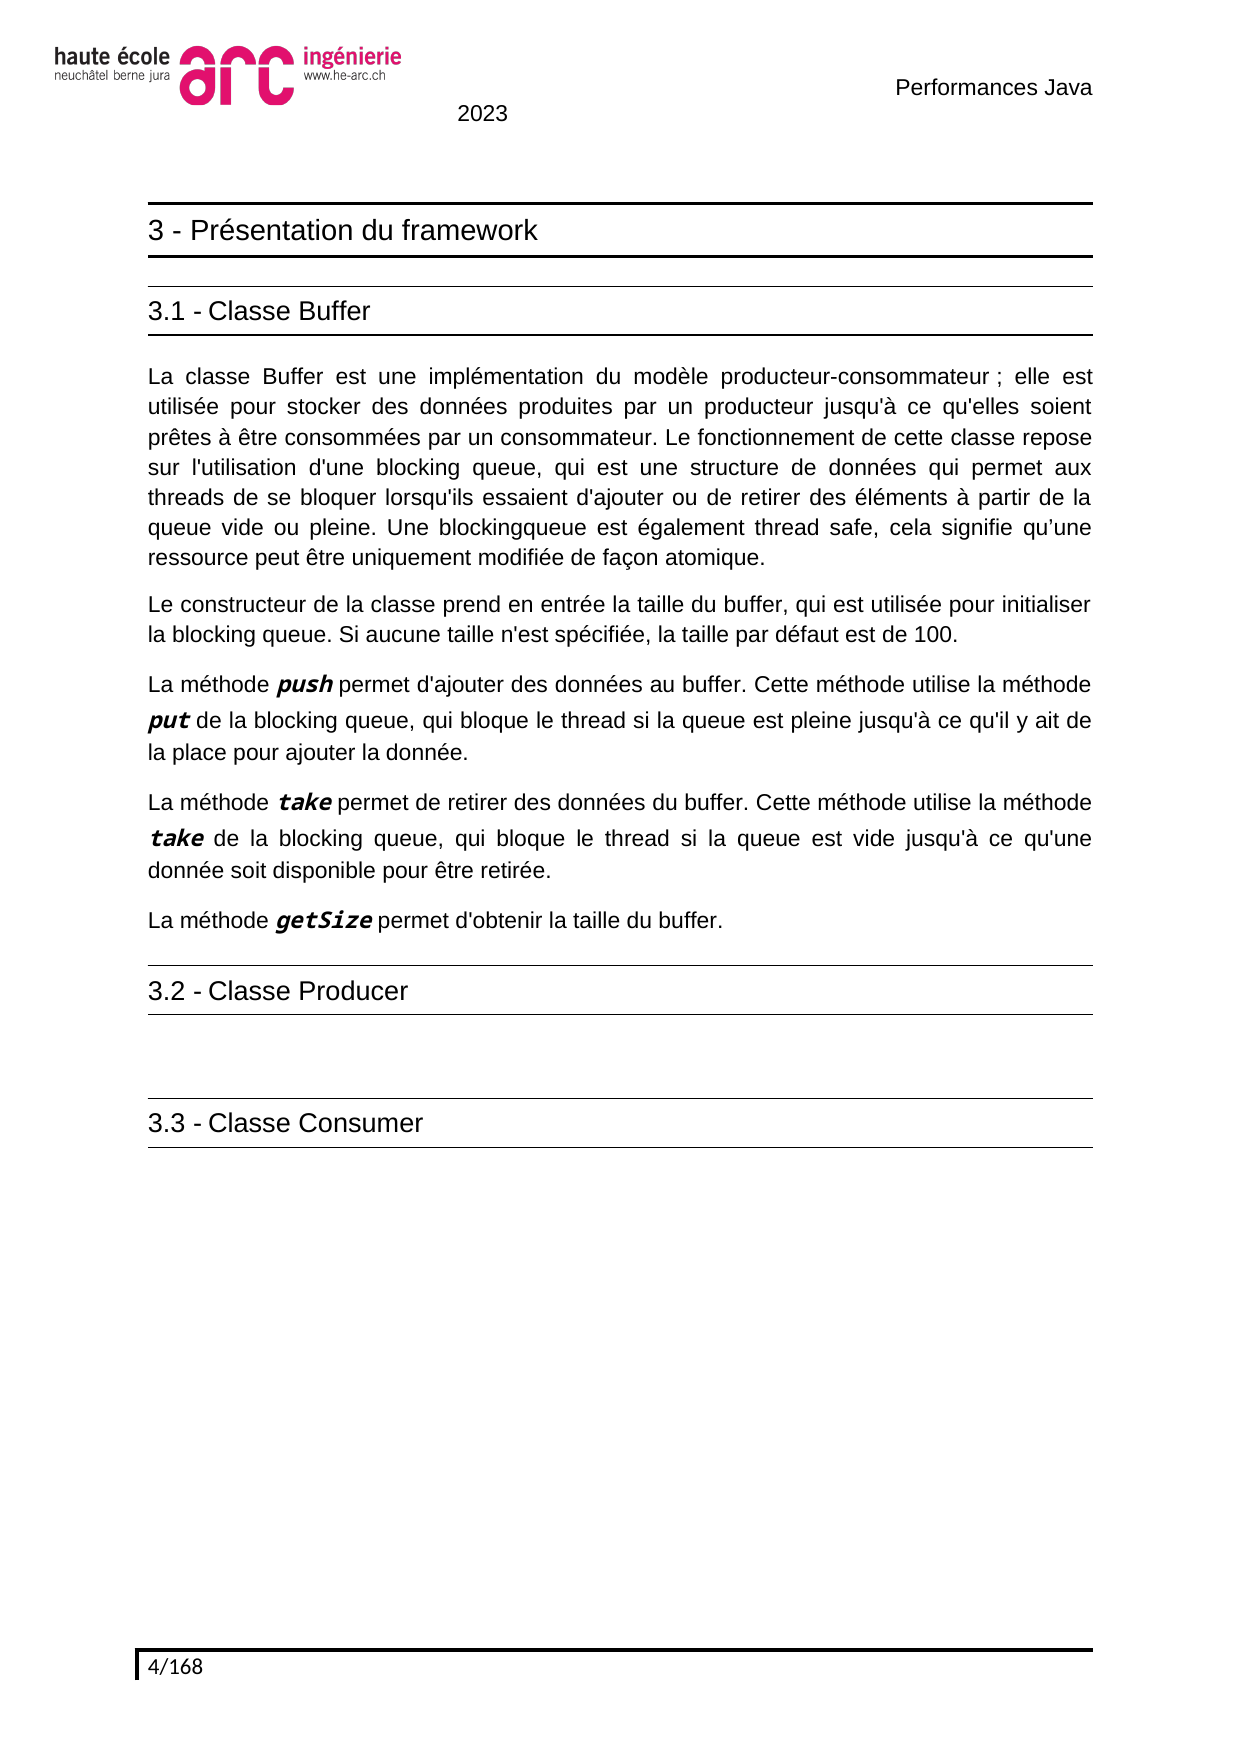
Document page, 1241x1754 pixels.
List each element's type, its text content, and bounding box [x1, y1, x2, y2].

text La méthode getSize permet d'obtenir la taille du buffer. [371, 904, 1093, 935]
text Présentation du framework [148, 205, 1093, 255]
text La méthode take permet de retirer des données du buffer. Cette méthode utilise la méthode take de la blocking queue, qui bloque le thread si la queue est vide jusqu'à ce qu'une donnée soit disponible pour être retirée. [148, 786, 1093, 884]
text La méthode push permet d'ajouter des données au buffer. Cette méthode utilise la méthode put de la blocking queue, qui bloque le thread si la queue est pleine jusqu'à ce qu'il y ait de la place pour ajouter la donnée. [148, 668, 1093, 766]
text La classe Buffer est une implémentation du modèle producteur-consommateur ; elle est utilisée pour stocker des données produites par un producteur jusqu'à ce qu'elles soient prêtes à être consommées par un consommateur. Le fonctionnement de cette classe repose sur l'utilisation d'une blocking queue, qui est une structure de données qui permet aux threads de se bloquer lorsqu'ils essaient d'ajouter ou de retirer des éléments à partir de la queue vide ou pleine. Une blockingqueue est également thread safe, cela signifie qu’une ressource peut être uniquement modifiée de façon atomique. [148, 363, 1093, 571]
text Classe Buffer [148, 287, 1093, 334]
text La méthode getSize permet d'obtenir la taille du buffer. [148, 904, 275, 935]
text Le constructeur de la classe prend en entrée la taille du buffer, qui est utilisée pour initialiser la blocking queue. Si aucune taille n'est spécifiée, la taille par défaut est de 100. [148, 591, 1093, 648]
picture [49, 42, 406, 105]
text Classe Producer [148, 966, 1093, 1014]
text Classe Consumer [148, 1099, 1093, 1147]
